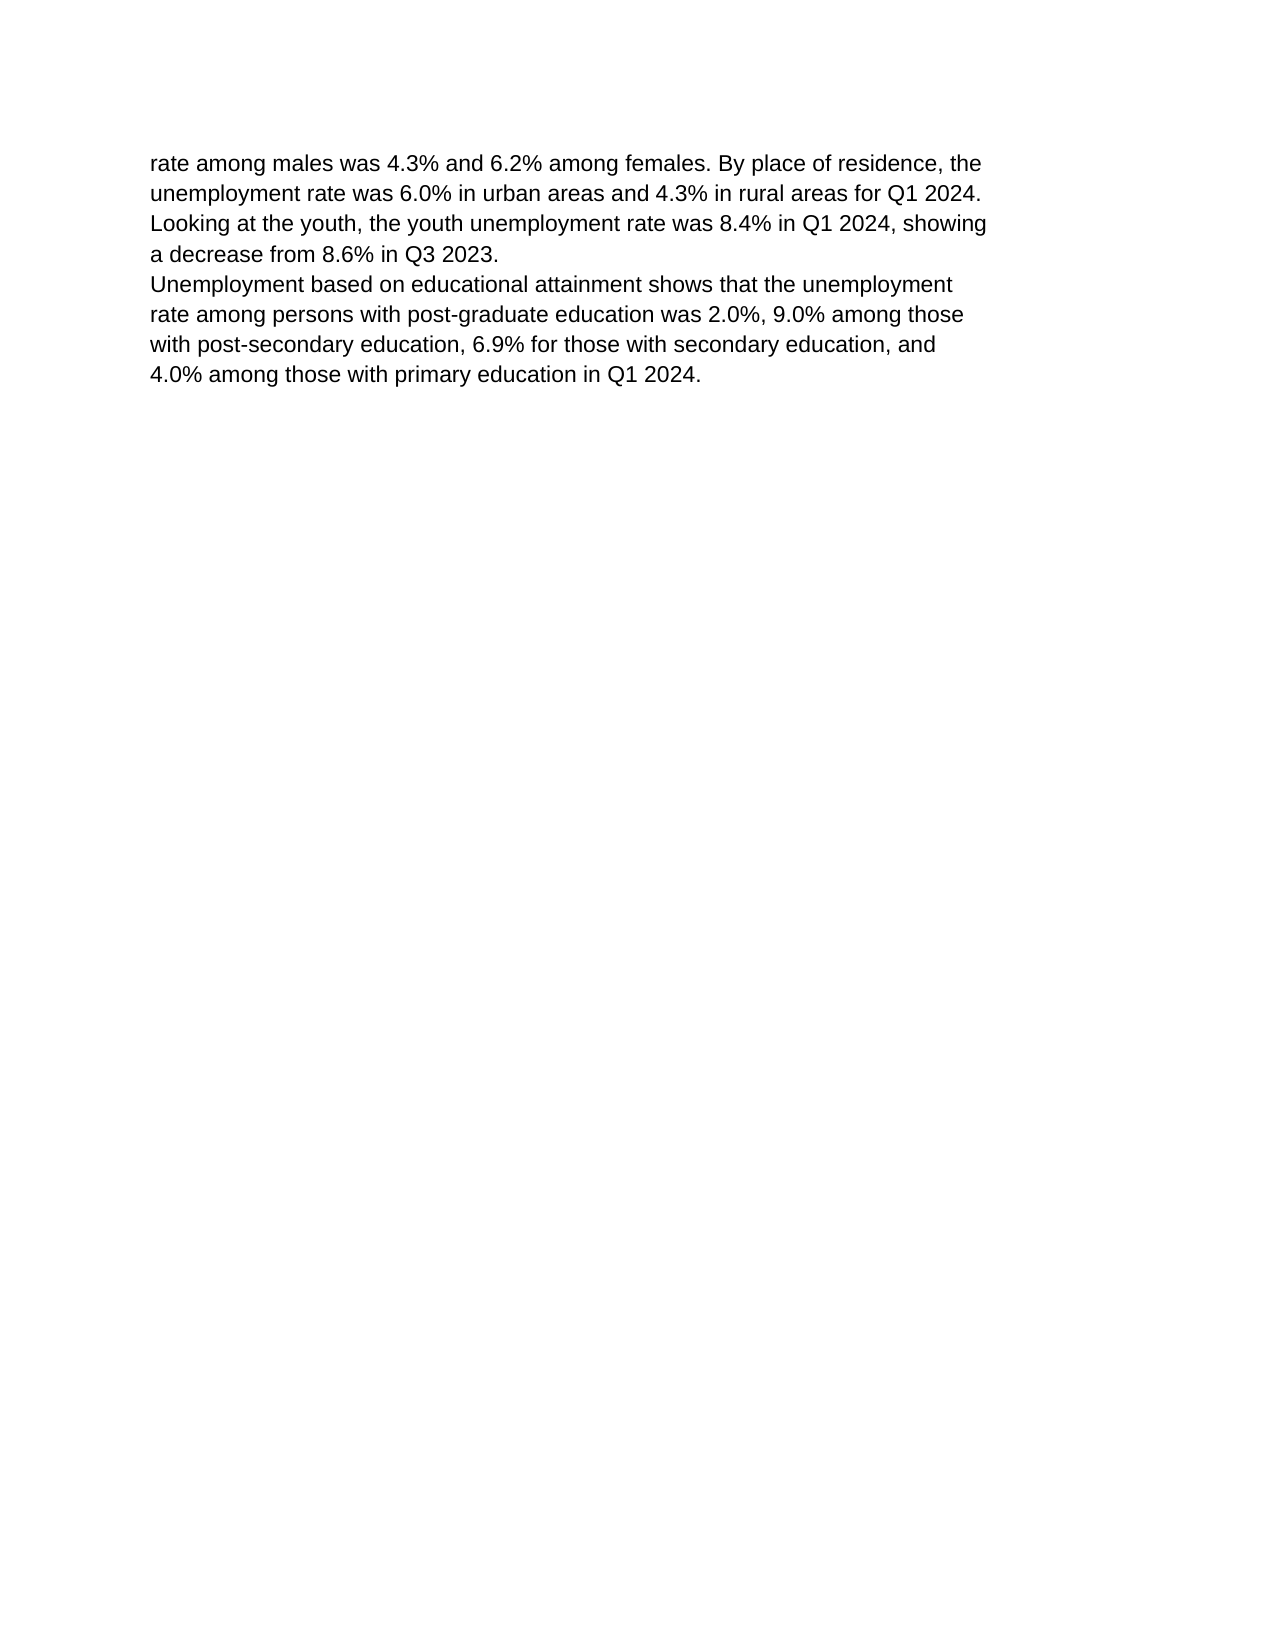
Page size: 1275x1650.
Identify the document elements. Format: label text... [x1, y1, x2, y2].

text a decrease from 8.6% in Q3 2023. [150, 241, 1125, 267]
text 4.0% among those with primary education in Q1 2024. [150, 361, 1125, 388]
text unemployment rate was 6.0% in urban areas and 4.3% in rural areas for Q1 2024. [150, 180, 1125, 207]
text Looking at the youth, the youth unemployment rate was 8.4% in Q1 2024, showing [150, 210, 1125, 237]
text rate among persons with post-graduate education was 2.0%, 9.0% among those [150, 301, 1125, 327]
text rate among males was 4.3% and 6.2% among females. By place of residence, the [150, 150, 1125, 176]
text Unemployment based on educational attainment shows that the unemployment [150, 271, 1125, 297]
text with post-secondary education, 6.9% for those with secondary education, and [150, 331, 1125, 358]
